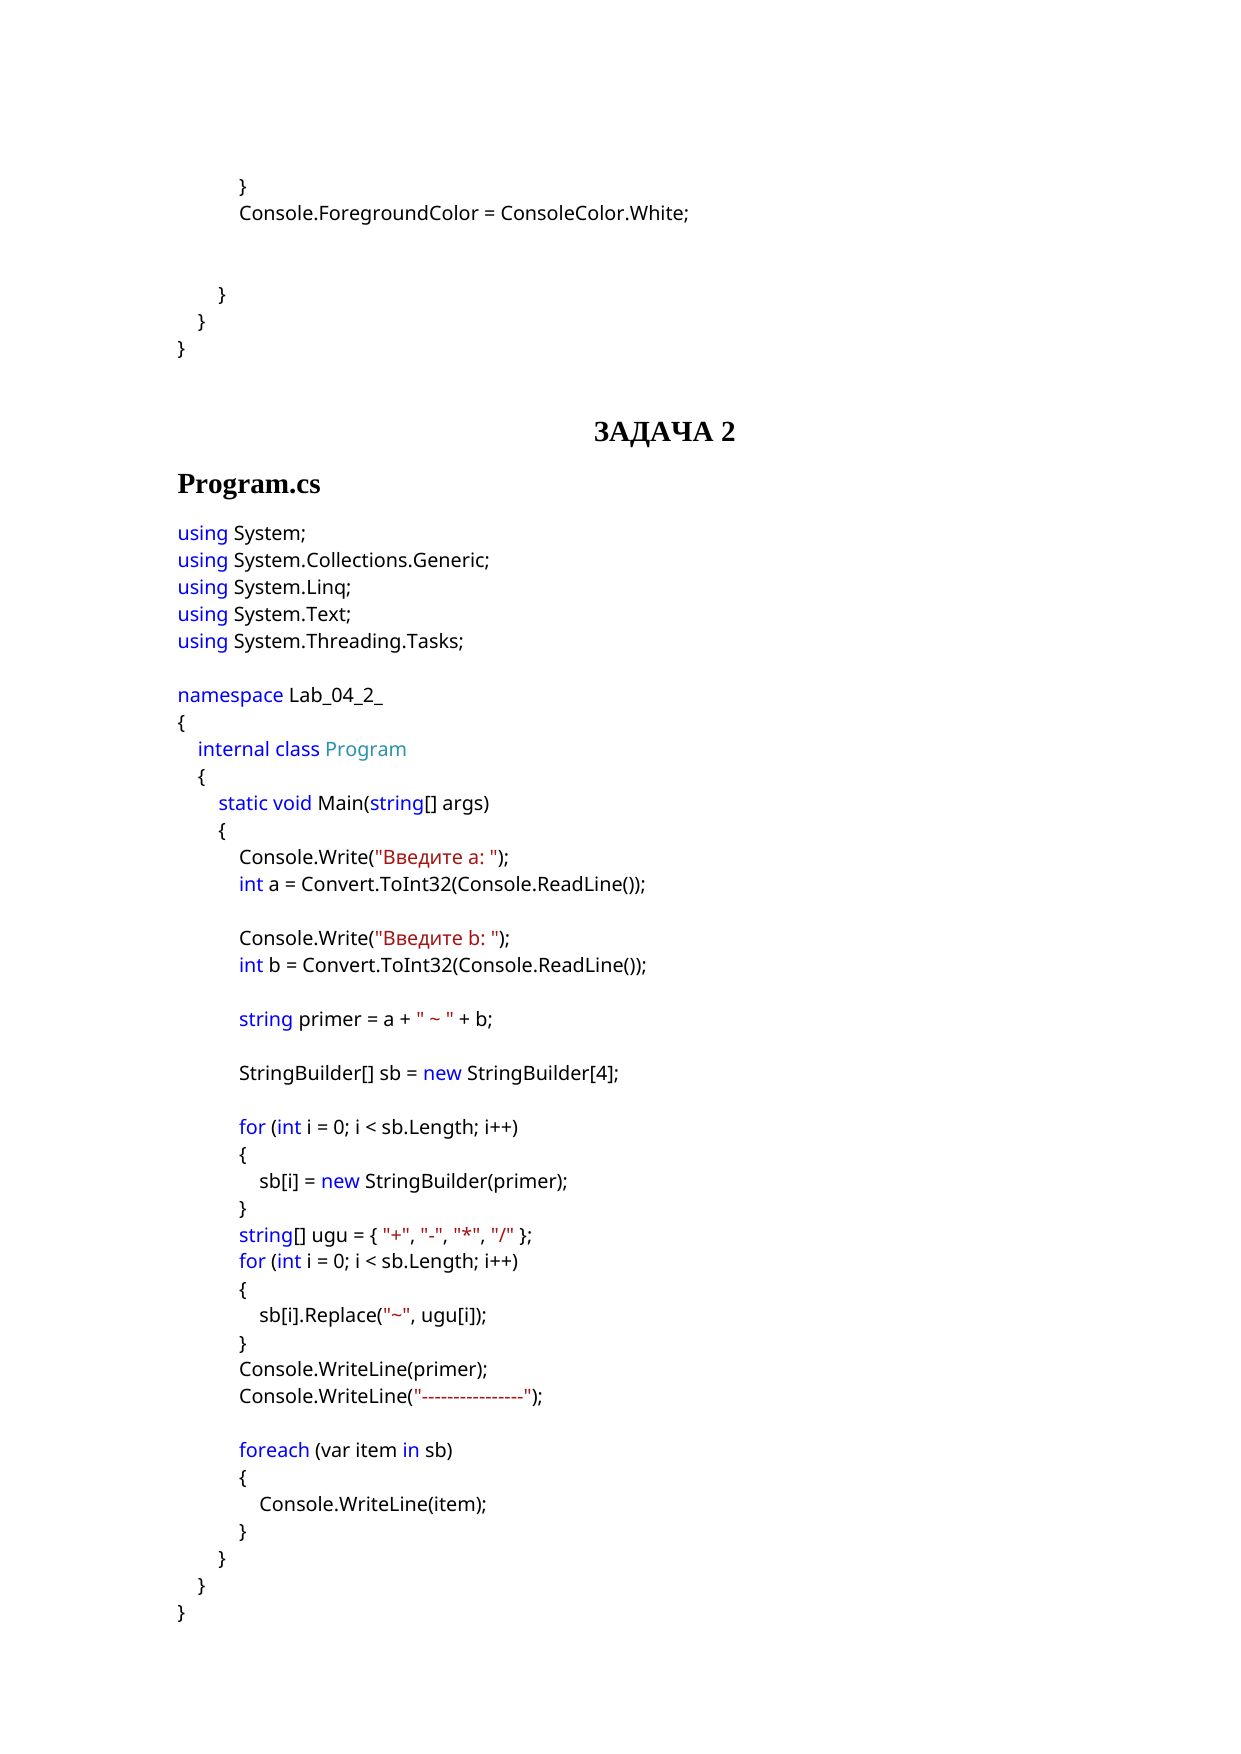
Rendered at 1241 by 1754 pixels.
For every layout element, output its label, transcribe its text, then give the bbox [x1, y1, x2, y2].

text Console.WriteLine(primer); [177, 1356, 1152, 1383]
text } [177, 1572, 1152, 1598]
text namespace Lab_04_2_ [177, 681, 1152, 708]
text } [177, 1598, 1152, 1626]
text Console.ForegroundColor = ConsoleColor.White; [177, 199, 1152, 226]
text { [177, 1140, 1152, 1167]
text using System; [177, 519, 1152, 546]
text } [177, 334, 1152, 361]
text } [177, 1329, 1152, 1356]
text Console.WriteLine("----------------"); [177, 1383, 1152, 1410]
text Console.Write("Введите a: "); [177, 843, 1152, 870]
text foreach (var item in sb) [177, 1437, 1152, 1464]
text } [177, 307, 1152, 334]
text Program.cs [177, 467, 1152, 500]
text int a = Convert.ToInt32(Console.ReadLine()); [177, 870, 1152, 897]
text { [177, 816, 1152, 843]
text ЗАДАЧА 2 [177, 414, 1152, 447]
text string[] ugu = { "+", "-", "*", "/" }; [177, 1221, 1152, 1248]
text internal class Program [177, 735, 1152, 762]
text } [177, 1518, 1152, 1544]
text for (int i = 0; i < sb.Length; i++) [177, 1113, 1152, 1140]
text string primer = a + " ~ " + b; [177, 1005, 1152, 1032]
text using System.Collections.Generic; [177, 546, 1152, 573]
text { [177, 762, 1152, 789]
text } [177, 1194, 1152, 1221]
text sb[i].Replace("~", ugu[i]); [177, 1302, 1152, 1329]
text using System.Linq; [177, 573, 1152, 600]
text using System.Text; [177, 600, 1152, 627]
text { [177, 1464, 1152, 1491]
text StringBuilder[] sb = new StringBuilder[4]; [177, 1059, 1152, 1086]
text static void Main(string[] args) [177, 789, 1152, 816]
text } [177, 1544, 1152, 1572]
text Console.WriteLine(item); [177, 1491, 1152, 1518]
text } [177, 172, 1152, 199]
text int b = Convert.ToInt32(Console.ReadLine()); [177, 951, 1152, 978]
text { [177, 708, 1152, 735]
text Console.Write("Введите b: "); [177, 924, 1152, 951]
text sb[i] = new StringBuilder(primer); [177, 1167, 1152, 1194]
text { [177, 1275, 1152, 1302]
text } [177, 280, 1152, 307]
text for (int i = 0; i < sb.Length; i++) [177, 1248, 1152, 1275]
text using System.Threading.Tasks; [177, 627, 1152, 654]
